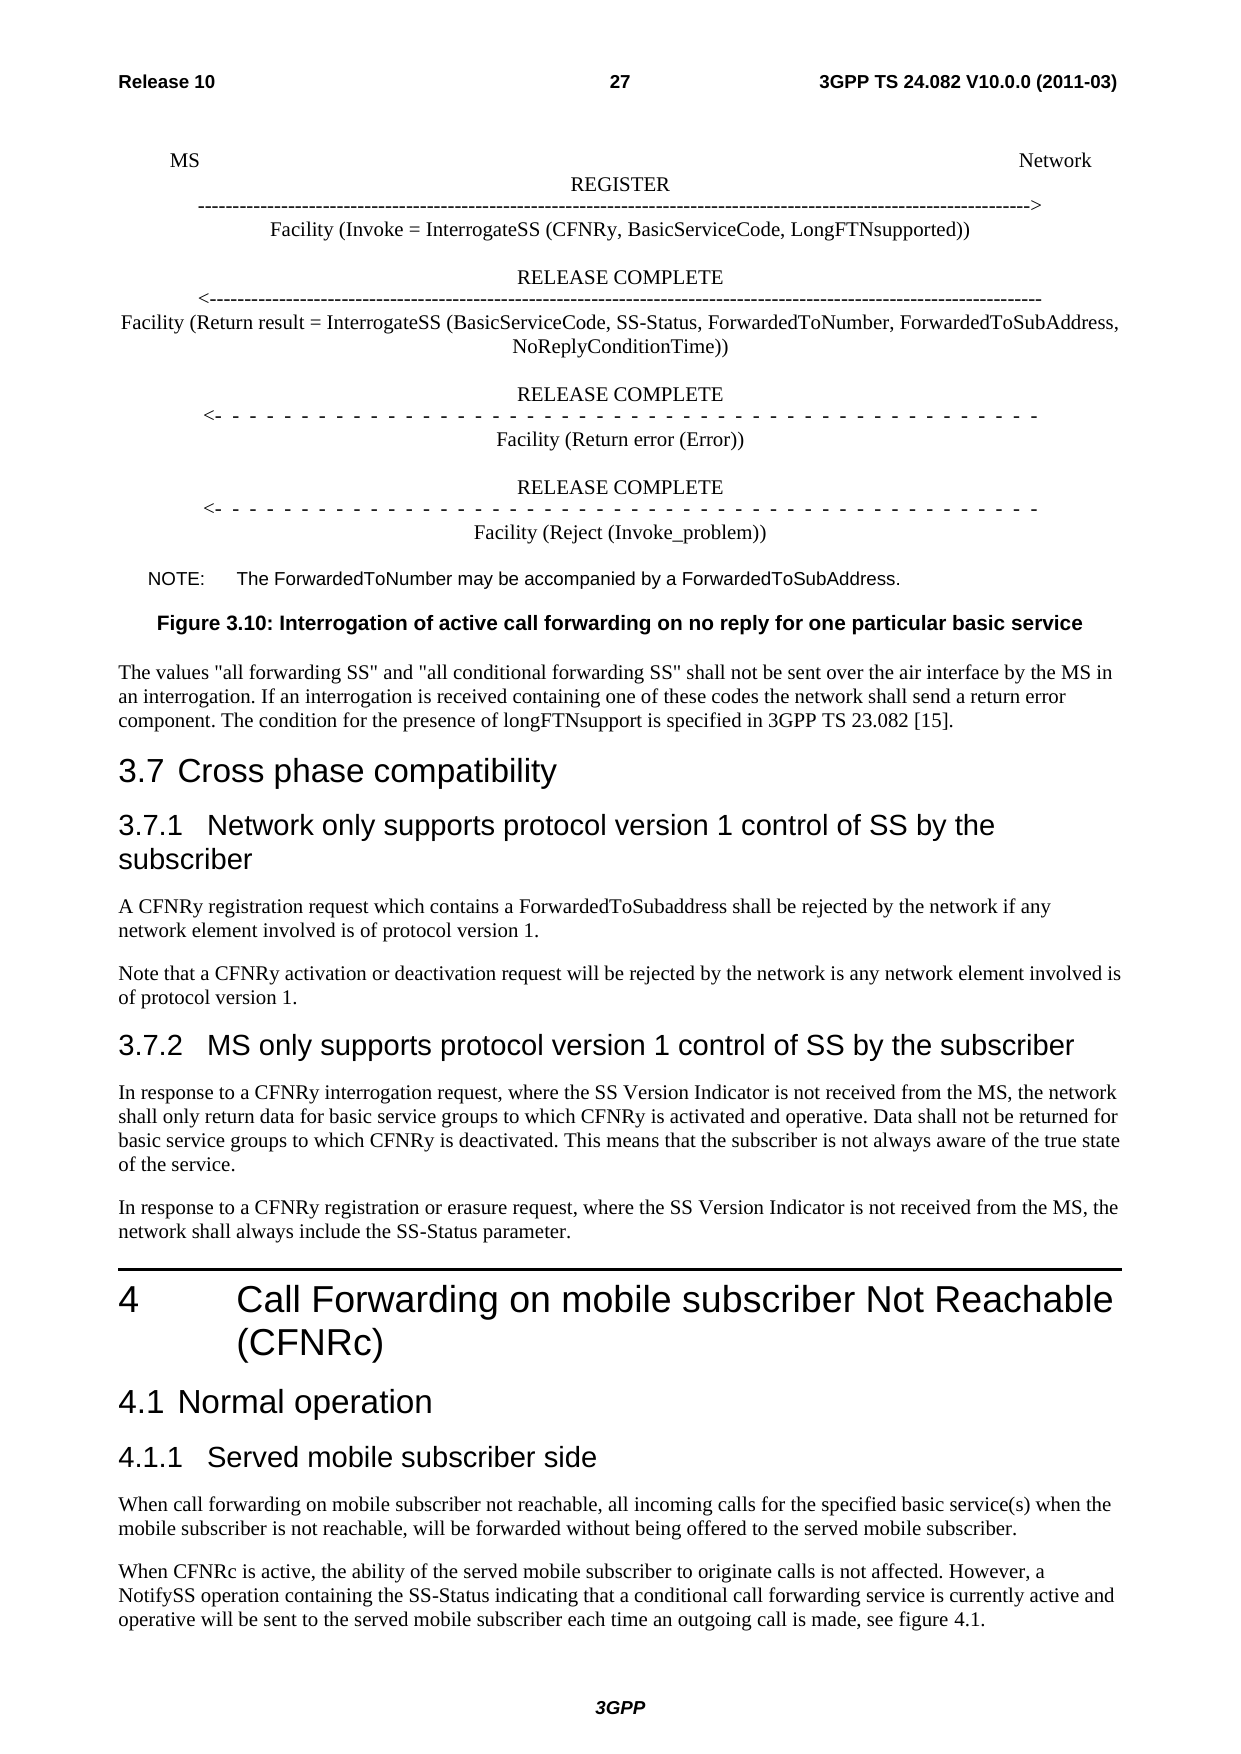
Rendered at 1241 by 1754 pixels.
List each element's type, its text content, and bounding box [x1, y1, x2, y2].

text In response to a CFNRy registration or erasure request, where the SS Version Indicator is not received from the MS, the network shall always include the SS-Status parameter. [118, 1195, 1122, 1243]
text When CFNRc is active, the ability of the served mobile subscriber to originate calls is not affected. However, a NotifySS operation containing the SS-Status indicating that a conditional call forwarding service is currently active and operative will be sent to the served mobile subscriber each time an outgoing call is made, see figure 4.1. [118, 1559, 1122, 1631]
text Facility (Return error (Error)) [118, 427, 1122, 451]
text In response to a CFNRy interrogation request, where the SS Version Indicator is not received from the MS, the network shall only return data for basic service groups to which CFNRy is activated and operative. Data shall not be returned for basic service groups to which CFNRy is deactivated. This means that the subscriber is not always aware of the true state of the service. [118, 1080, 1122, 1176]
text REGISTER [118, 172, 1122, 196]
text Figure 3.10: Interrogation of active call forwarding on no reply for one particular basic service [118, 611, 1122, 635]
text RELEASE COMPLETE [118, 382, 1122, 406]
text <- - - - - - - - - - - - - - - - - - - - - - - - - - - - - - - - - - - - - - - - - - - - - - - - [118, 499, 1122, 520]
text Facility (Return result = InterrogateSS (BasicServiceCode, SS-Status, ForwardedToNumber, ForwardedToSubAddress, NoReplyConditionTime)) [118, 310, 1122, 358]
text ------------------------------------------------------------------------------------------------------------------------> [118, 196, 1122, 217]
text A CFNRy registration request which contains a ForwardedToSubaddress shall be rejected by the network if any network element involved is of protocol version 1. [118, 894, 1122, 942]
text Facility (Invoke = InterrogateSS (CFNRy, BasicServiceCode, LongFTNsupported)) [118, 217, 1122, 241]
text The values "all forwarding SS" and "all conditional forwarding SS" shall not be sent over the air interface by the MS in an interrogation. If an interrogation is received containing one of these codes the network shall send a return error component. The condition for the presence of longFTNsupport is specified in 3GPP TS 23.082 [15]. [118, 660, 1122, 732]
subtitle 4.1 Normal operation [118, 1382, 1122, 1421]
text RELEASE COMPLETE [118, 265, 1122, 289]
text Note that a CFNRy activation or deactivation request will be rejected by the network is any network element involved is of protocol version 1. [118, 961, 1122, 1009]
subtitle 4.1.1 Served mobile subscriber side [118, 1440, 1122, 1473]
text <------------------------------------------------------------------------------------------------------------------------ [118, 289, 1122, 310]
subtitle 3.7.1 Network only supports protocol version 1 control of SS by the subscriber [118, 808, 1122, 875]
text RELEASE COMPLETE [118, 475, 1122, 499]
subtitle 3.7.2 MS only supports protocol version 1 control of SS by the subscriber [118, 1028, 1122, 1061]
text When call forwarding on mobile subscriber not reachable, all incoming calls for the specified basic service(s) when the mobile subscriber is not reachable, will be forwarded without being offered to the served mobile subscriber. [118, 1492, 1122, 1540]
subtitle 3.7 Cross phase compatibility [118, 751, 1122, 789]
text NOTE: The ForwardedToNumber may be accompanied by a ForwardedToSubAddress. [148, 568, 1122, 589]
text Facility (Reject (Invoke_problem)) [118, 520, 1122, 544]
text <- - - - - - - - - - - - - - - - - - - - - - - - - - - - - - - - - - - - - - - - - - - - - - - - [118, 406, 1122, 427]
text MS Network [118, 148, 1122, 172]
subtitle 4 Call Forwarding on mobile subscriber Not Reachable (CFNRc) [118, 1271, 1122, 1364]
